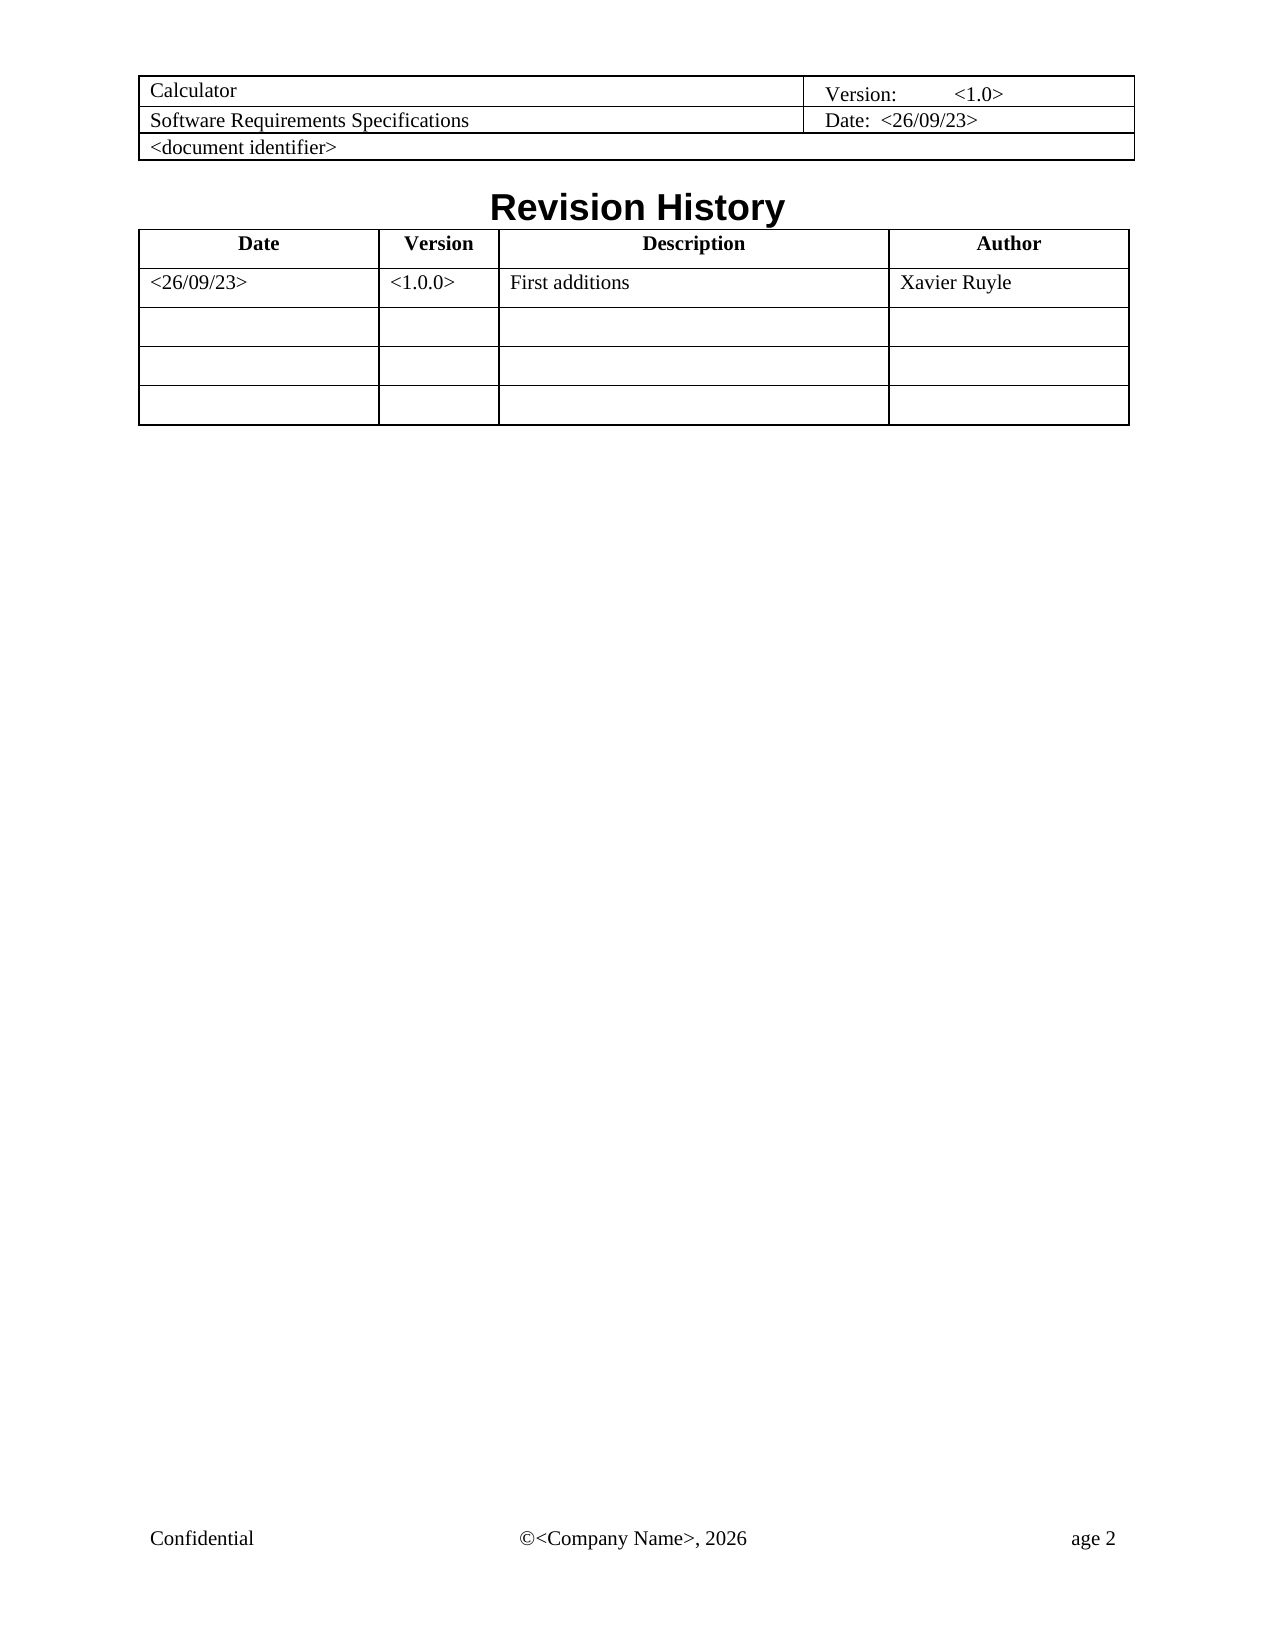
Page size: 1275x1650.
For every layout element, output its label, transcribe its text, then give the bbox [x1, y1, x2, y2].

table_cell [500, 386, 888, 424]
table_cell [380, 386, 498, 424]
table_cell [890, 308, 1128, 346]
table_cell [500, 308, 888, 346]
table_cell [500, 347, 888, 385]
table_header Author [890, 230, 1128, 268]
table_cell [890, 347, 1128, 385]
table_cell <26/09/23> [140, 269, 378, 307]
table_cell [380, 308, 498, 346]
title Revision History [150, 185, 1125, 228]
table_cell [140, 308, 378, 346]
table_cell [380, 347, 498, 385]
table_header Date [140, 230, 378, 268]
table_cell Xavier Ruyle [890, 269, 1128, 307]
table_cell First additions [500, 269, 888, 307]
table_cell <1.0.0> [380, 269, 498, 307]
table_cell [140, 386, 378, 424]
table_cell [140, 347, 378, 385]
table_header Description [500, 230, 888, 268]
table_header Version [380, 230, 498, 268]
table_cell [890, 386, 1128, 424]
